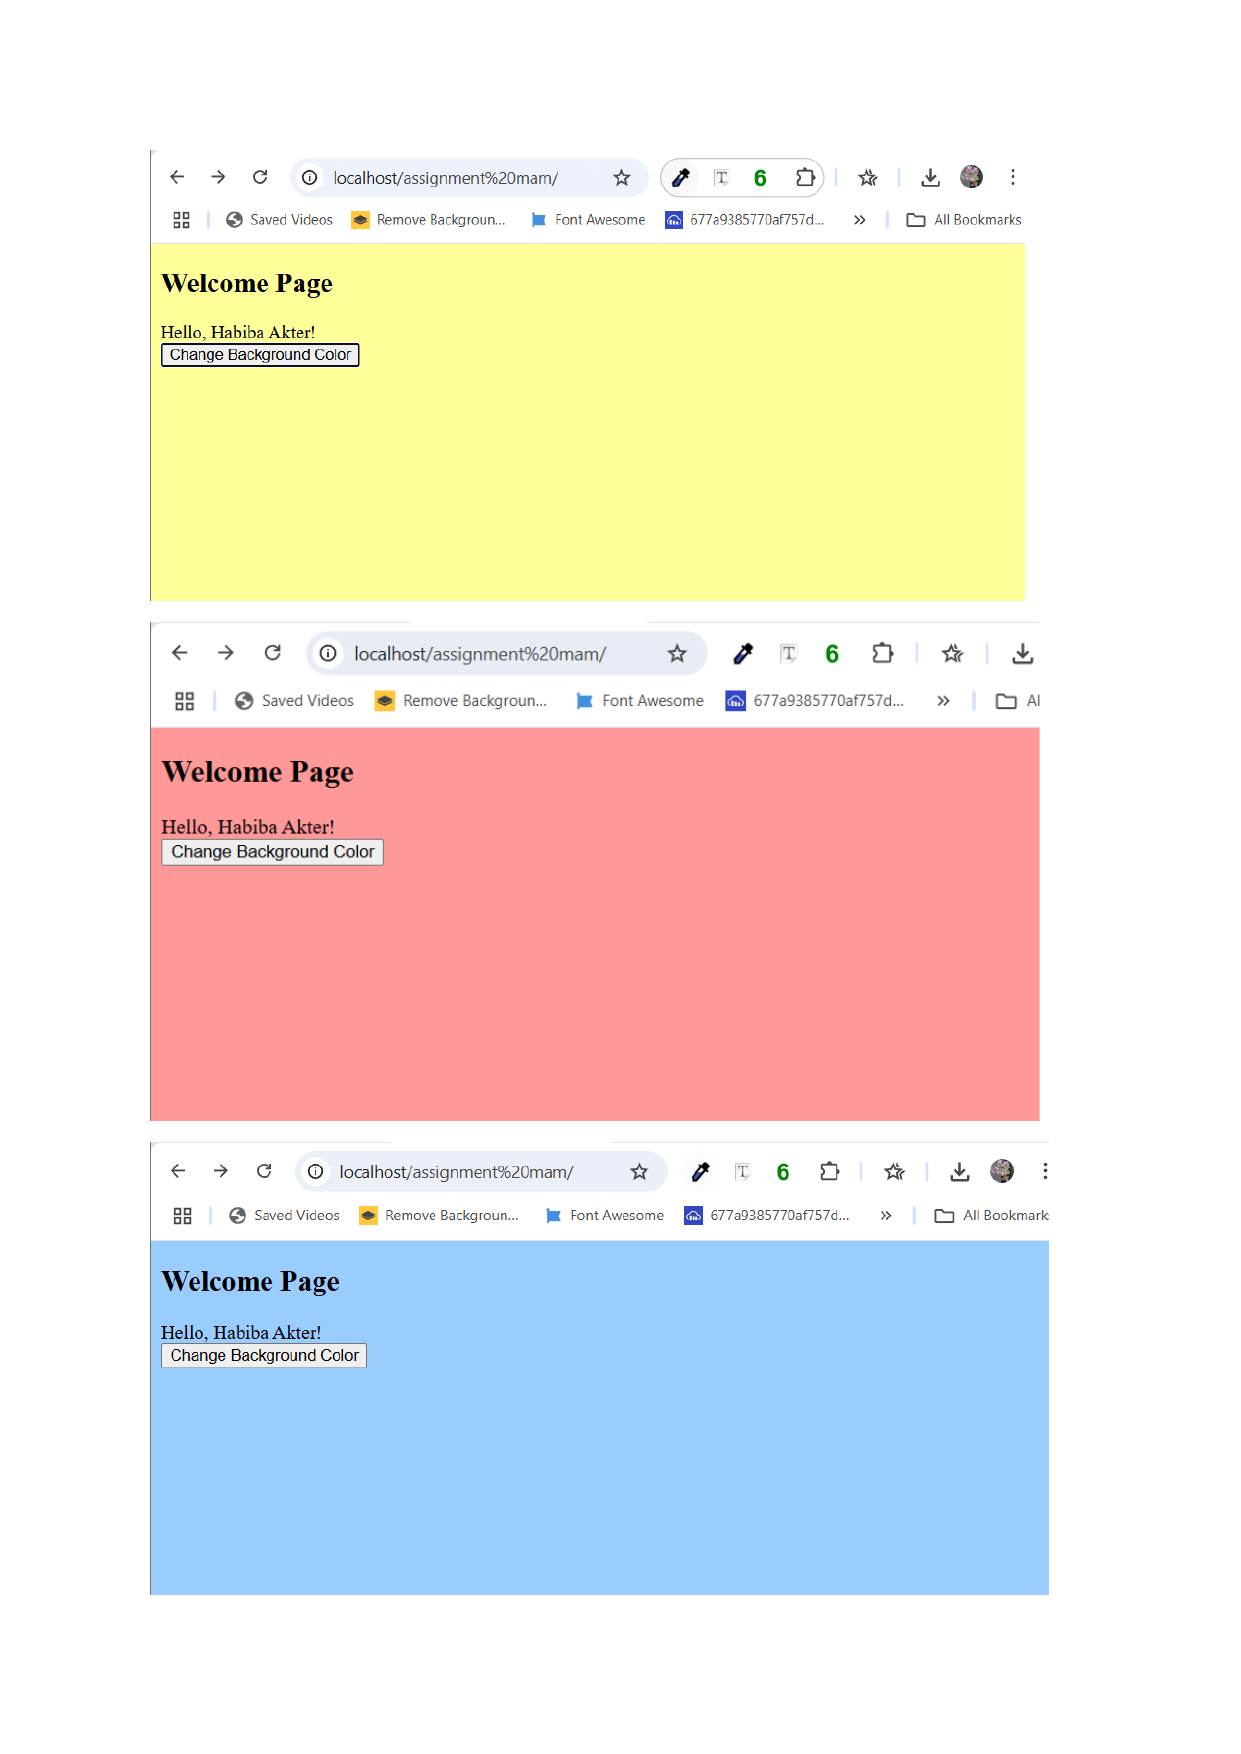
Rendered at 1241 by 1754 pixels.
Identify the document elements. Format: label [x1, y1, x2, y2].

picture [150, 622, 1040, 1121]
picture [150, 150, 1025, 601]
picture [150, 1142, 1049, 1595]
